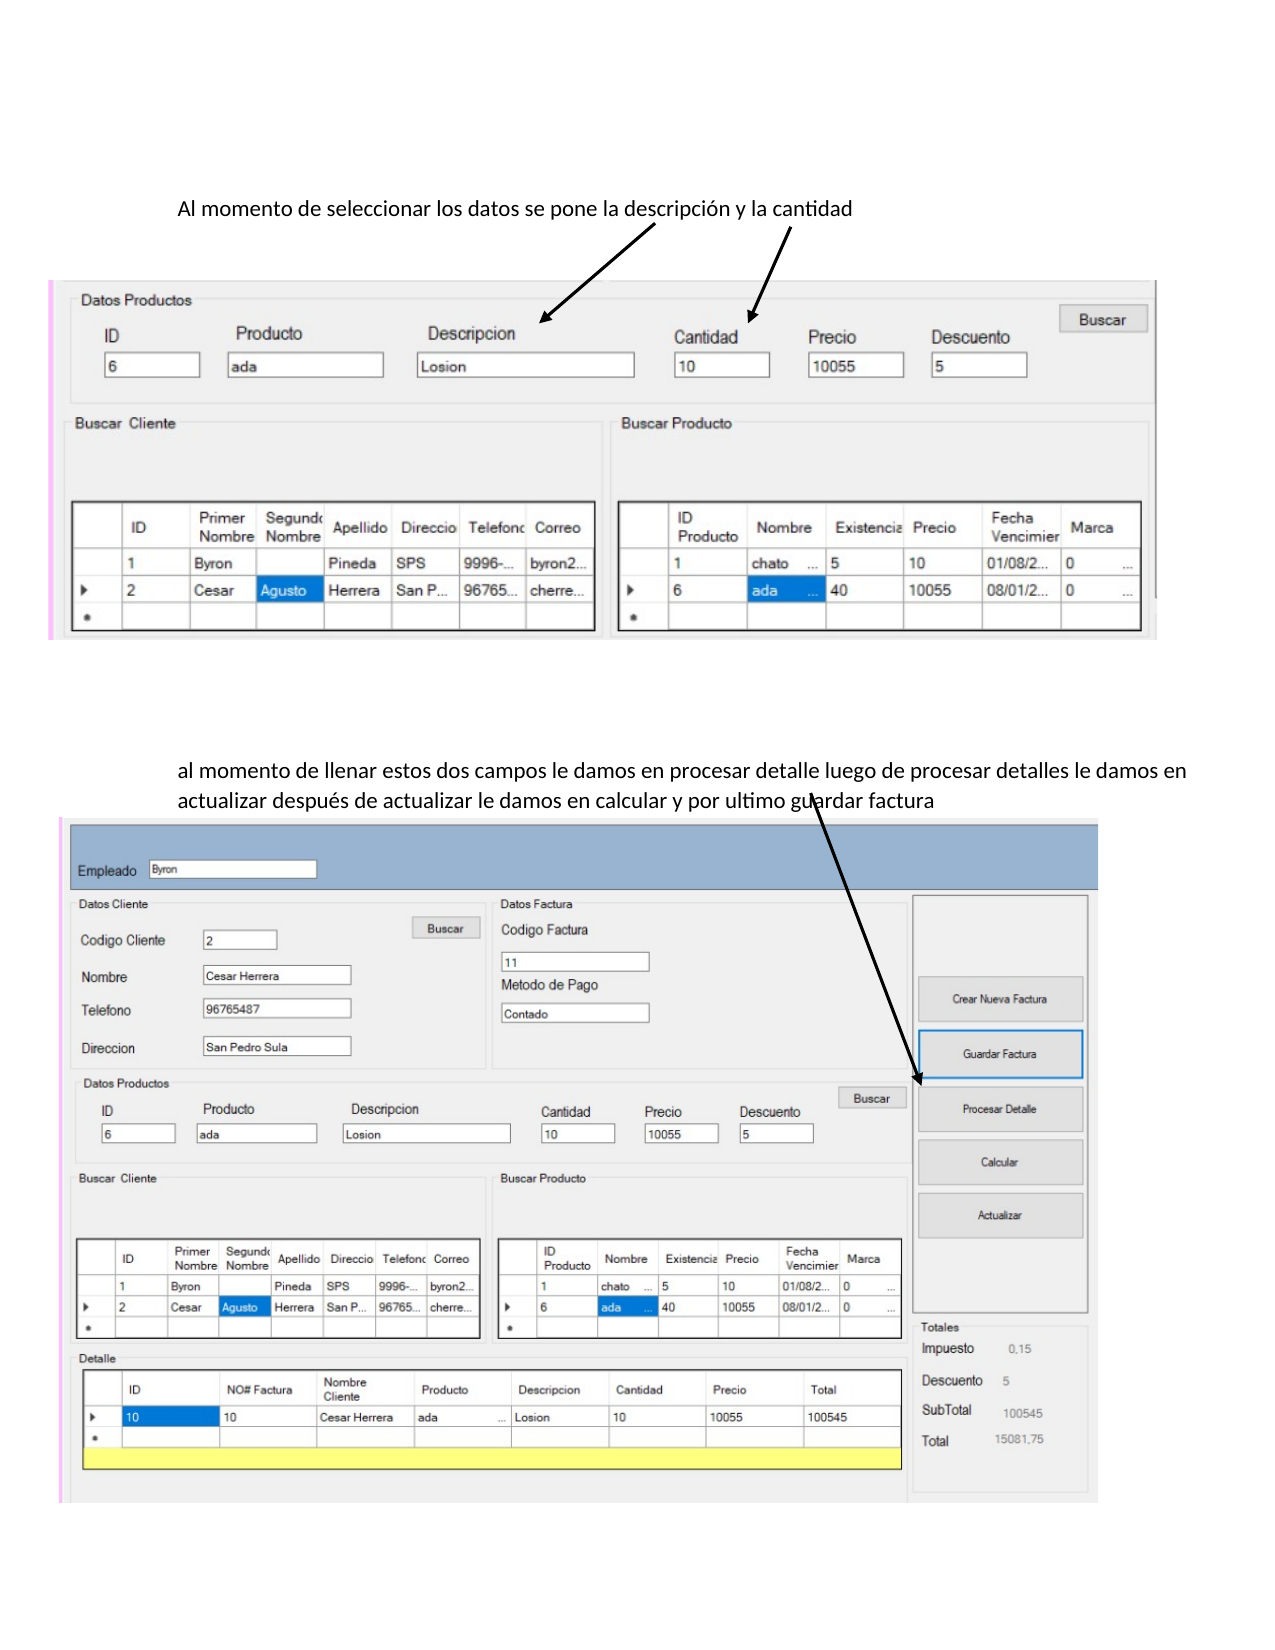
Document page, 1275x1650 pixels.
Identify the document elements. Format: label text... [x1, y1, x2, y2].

text Al momento de seleccionar los datos se pone la descripción y la cantidad [177, 194, 1275, 222]
text al momento de llenar estos dos campos le damos en procesar detalle luego de procesar detalles le damos en actualizar después de actualizar le damos en calcular y por ultimo guardar factura [177, 756, 1275, 814]
picture [48, 280, 1158, 640]
picture [58, 817, 1099, 1503]
